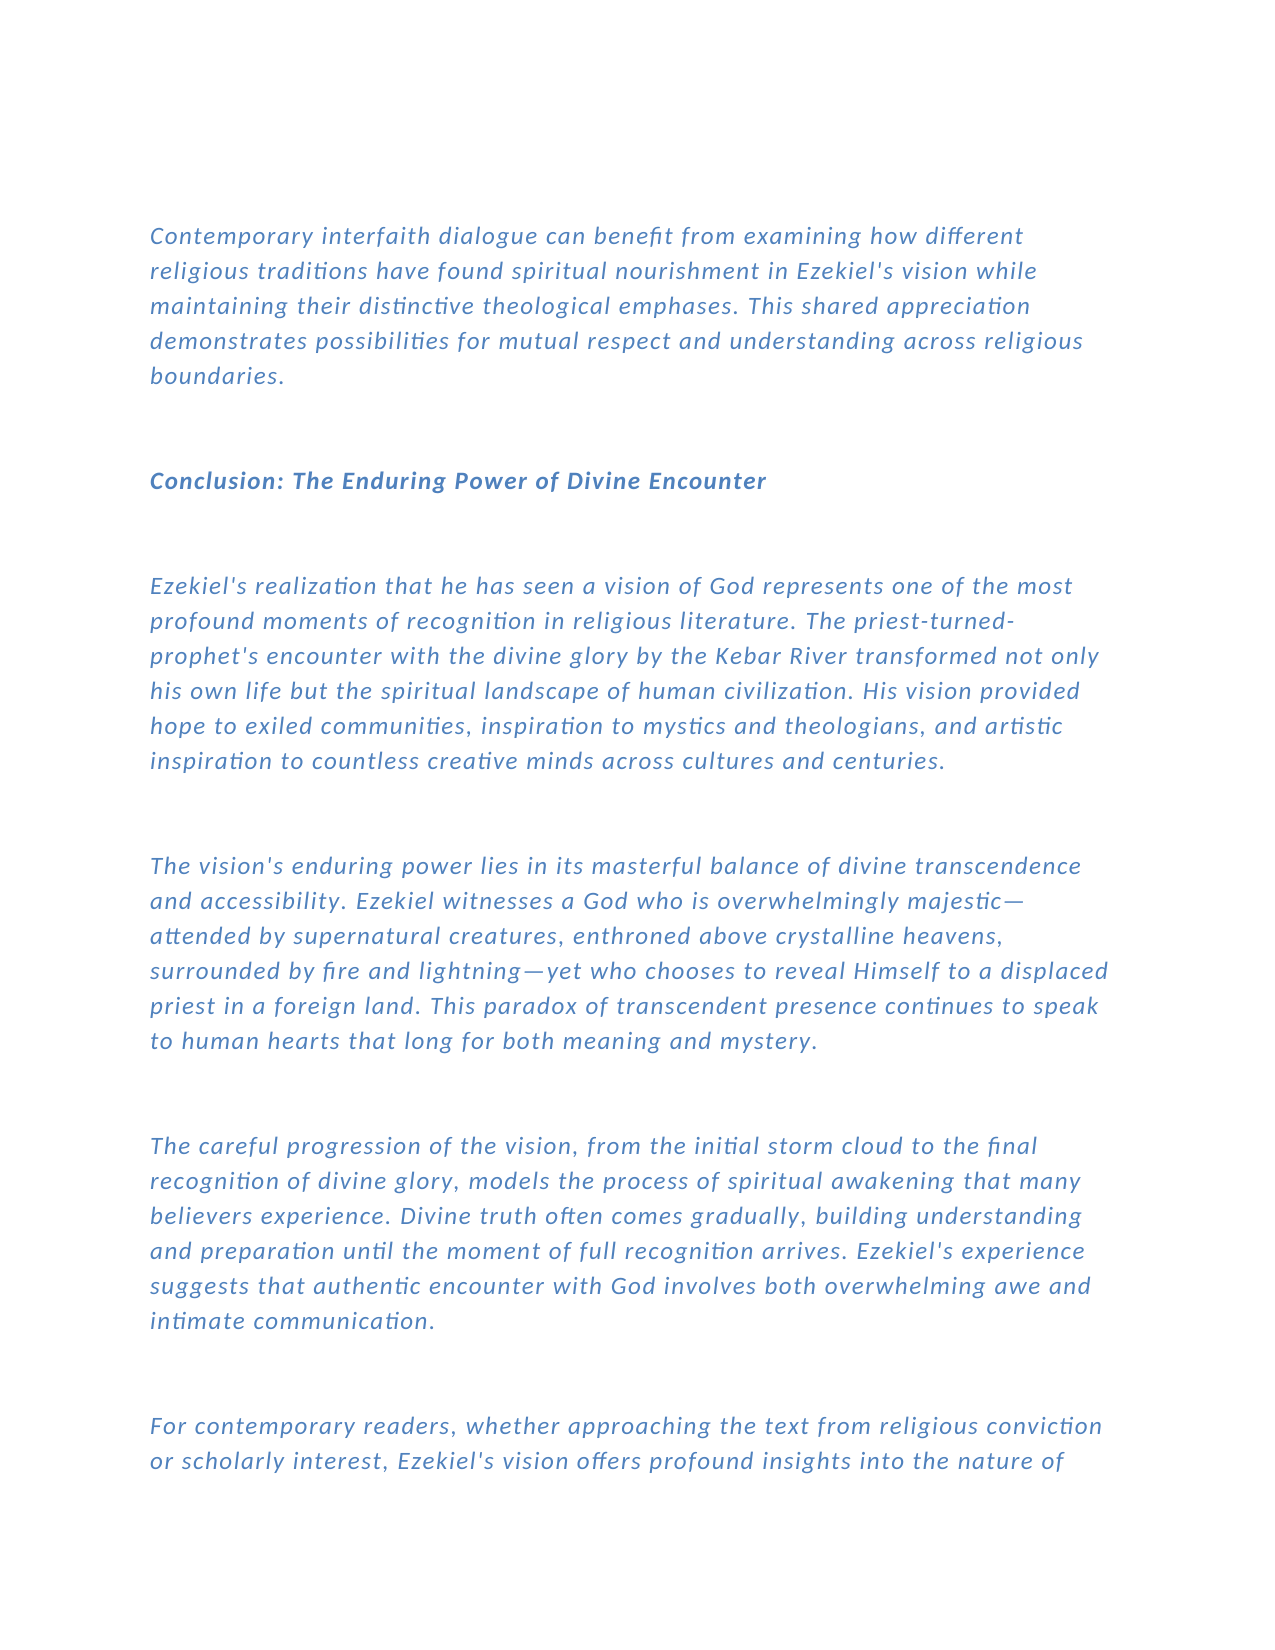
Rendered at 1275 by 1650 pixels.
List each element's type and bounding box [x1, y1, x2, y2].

subtitle [150, 150, 1125, 1476]
